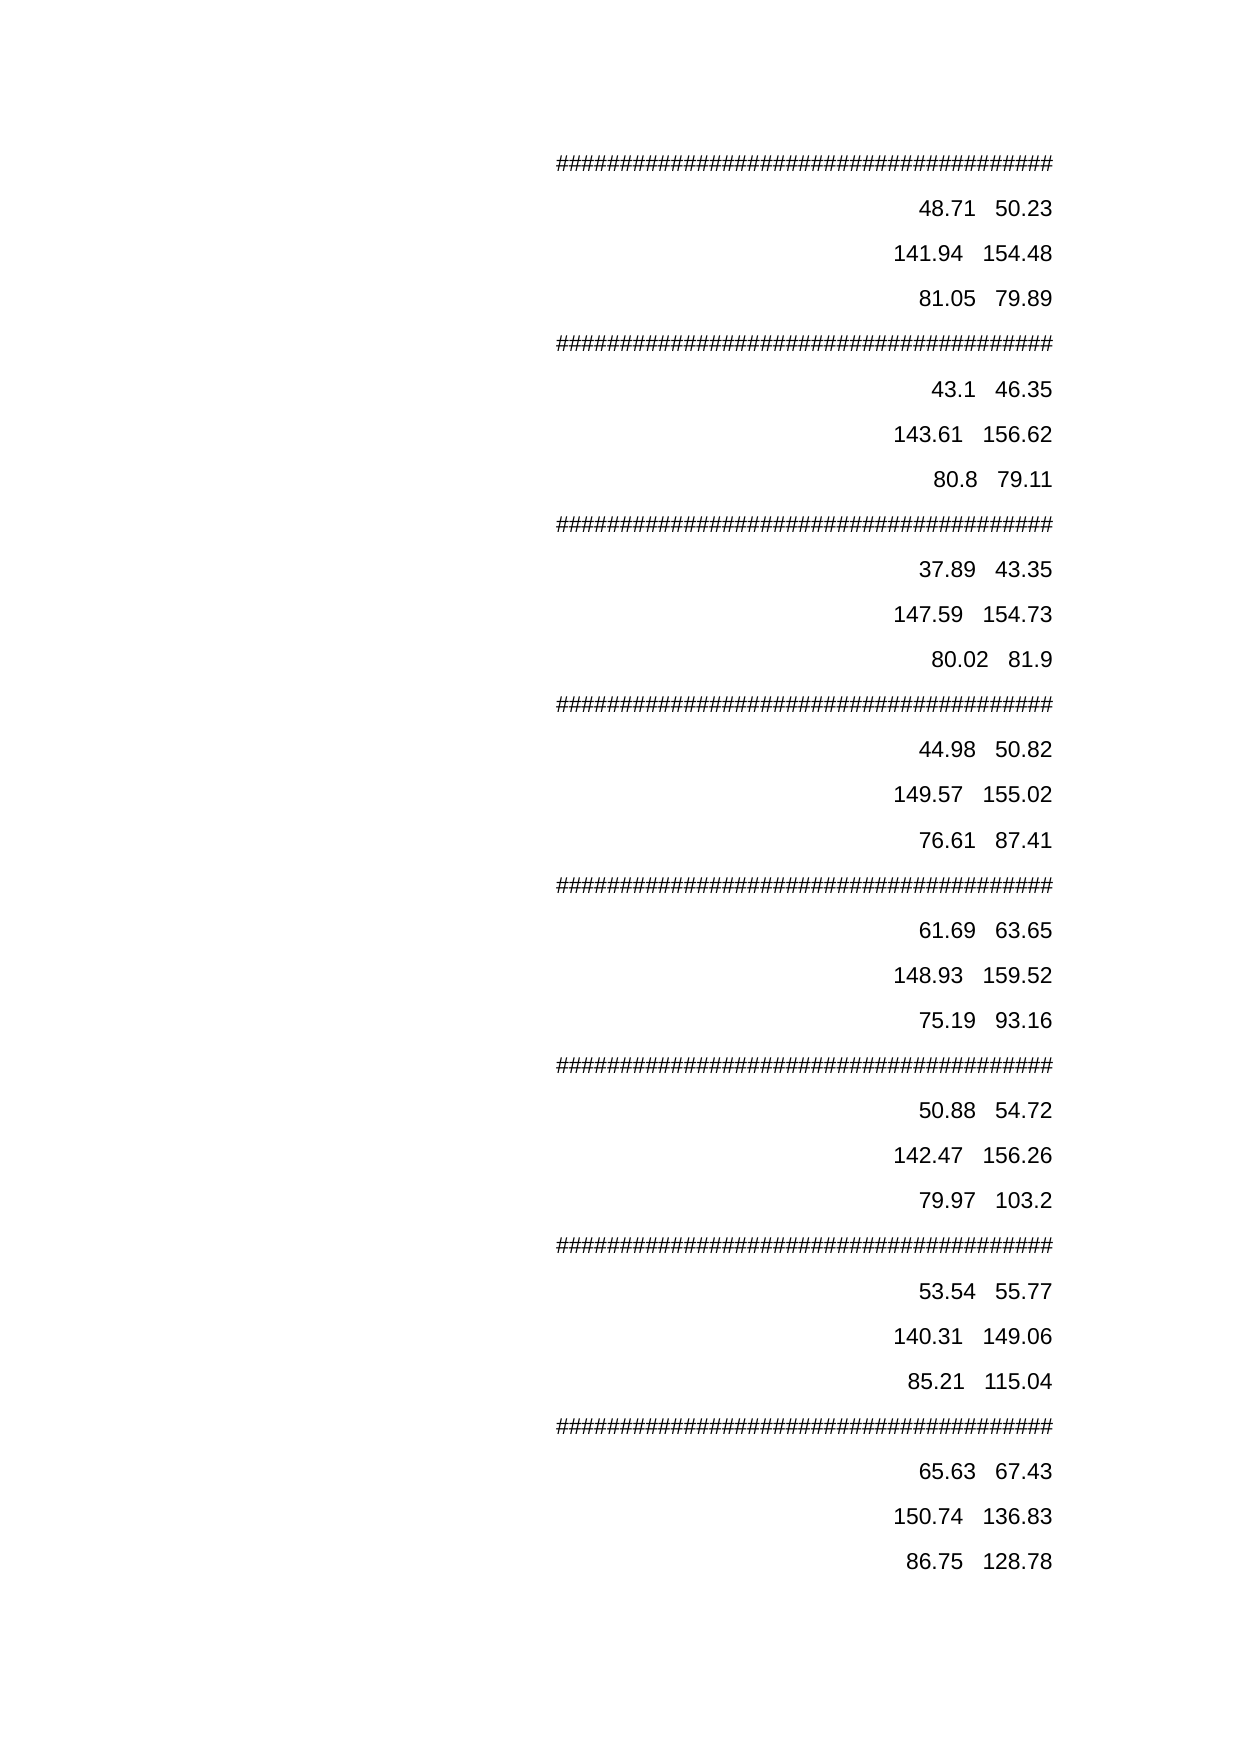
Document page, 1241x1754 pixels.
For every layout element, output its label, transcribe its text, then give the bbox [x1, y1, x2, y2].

text 155.02 149.57 [187, 781, 1053, 808]
text ####################################### [187, 330, 1053, 357]
text ####################################### [187, 1232, 1053, 1259]
text 156.62 143.61 [187, 421, 1053, 447]
text 93.16 75.19 [187, 1007, 1053, 1033]
text 79.11 80.8 [187, 466, 1053, 492]
text 149.06 140.31 [187, 1323, 1053, 1349]
text ####################################### [187, 872, 1053, 898]
text 81.9 80.02 [187, 646, 1053, 672]
text 67.43 65.63 [187, 1458, 1053, 1484]
text 159.52 148.93 [187, 962, 1053, 988]
text 103.2 79.97 [187, 1187, 1053, 1214]
text 50.82 44.98 [187, 736, 1053, 763]
text 156.26 142.47 [187, 1142, 1053, 1169]
text 154.73 147.59 [187, 601, 1053, 627]
text ####################################### [187, 691, 1053, 718]
text 154.48 141.94 [187, 240, 1053, 267]
text 87.41 76.61 [187, 827, 1053, 853]
text 115.04 85.21 [187, 1368, 1053, 1394]
text ####################################### [187, 511, 1053, 537]
text 63.65 61.69 [187, 917, 1053, 943]
text ####################################### [187, 150, 1053, 176]
text 50.23 48.71 [187, 195, 1053, 221]
text 43.35 37.89 [187, 556, 1053, 582]
text ####################################### [187, 1052, 1053, 1078]
text 79.89 81.05 [187, 285, 1053, 312]
text 128.78 86.75 [187, 1548, 1053, 1574]
text 54.72 50.88 [187, 1097, 1053, 1123]
text 136.83 150.74 [187, 1503, 1053, 1529]
text ####################################### [187, 1413, 1053, 1439]
text 55.77 53.54 [187, 1278, 1053, 1304]
text 46.35 43.1 [187, 376, 1053, 402]
